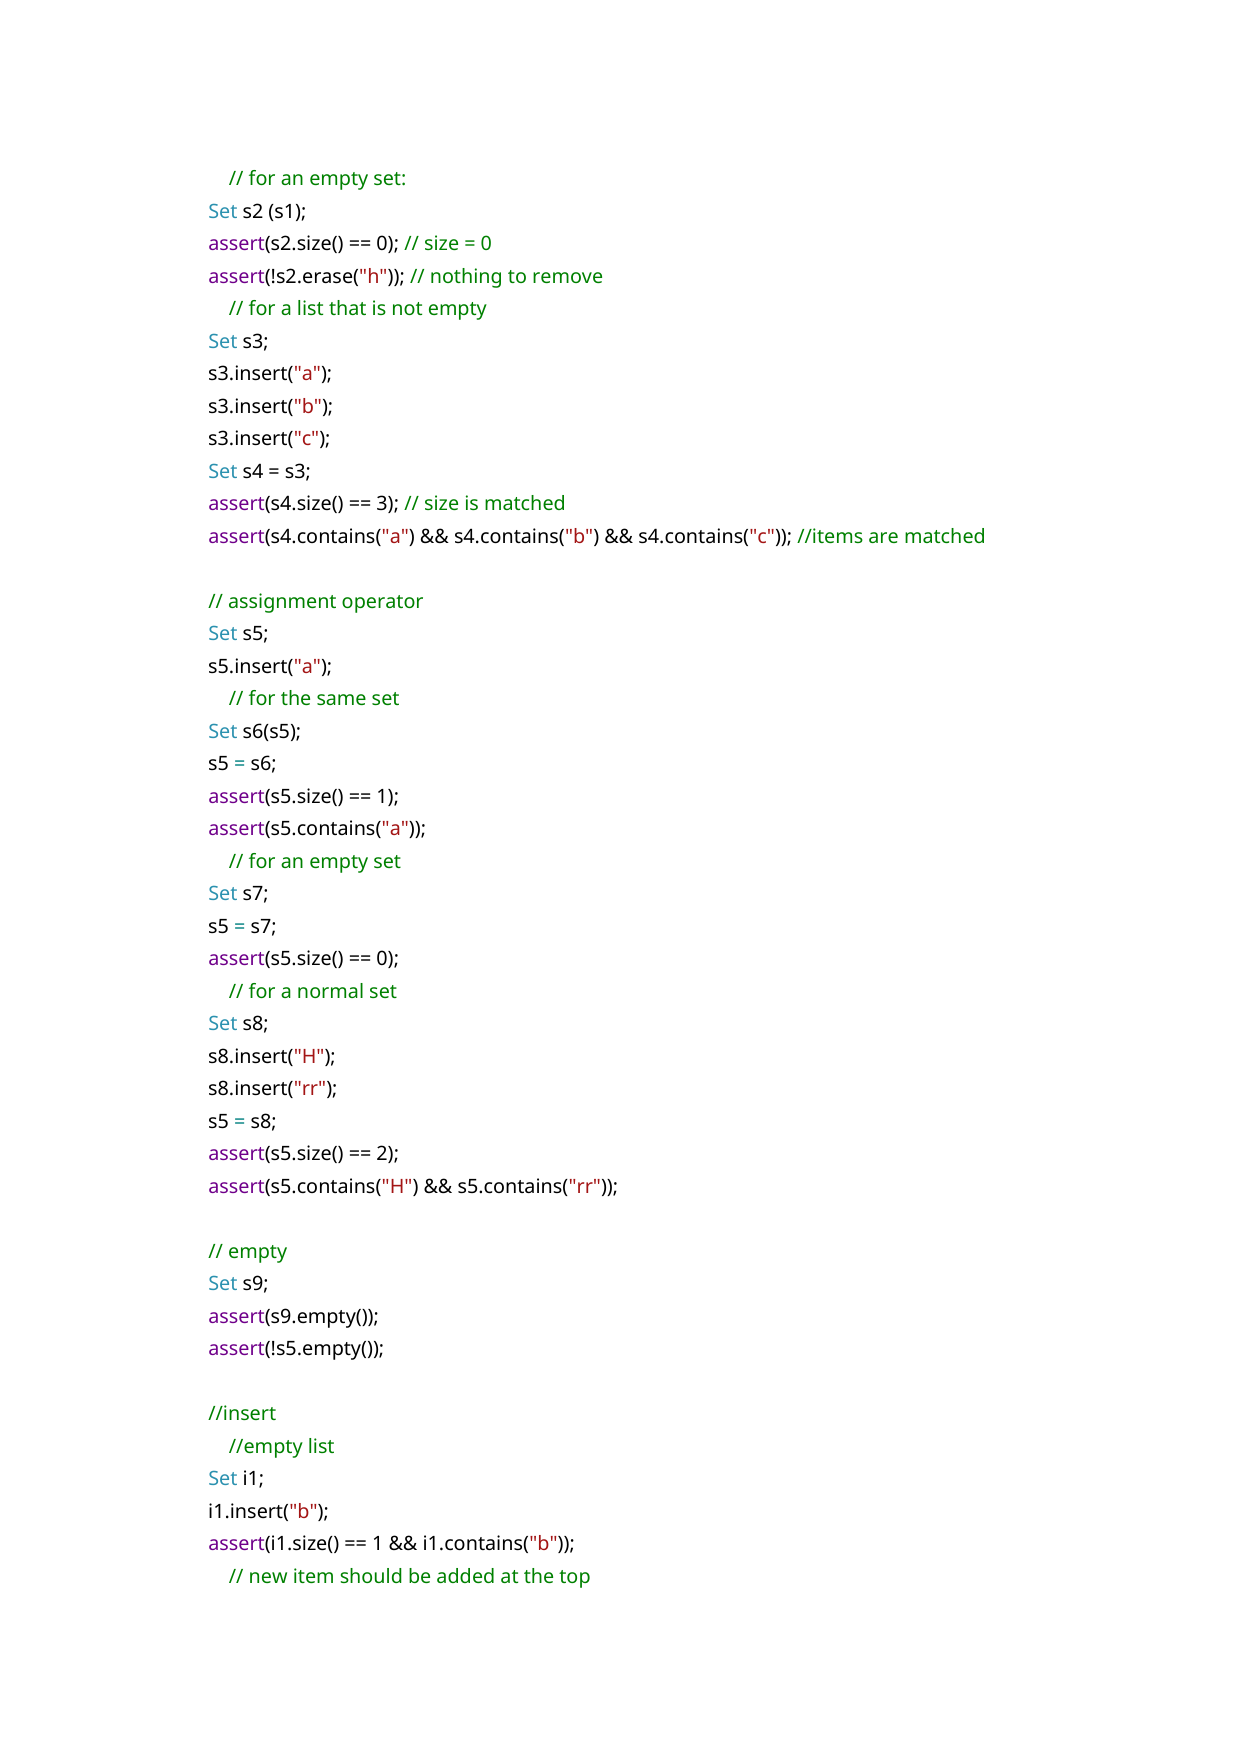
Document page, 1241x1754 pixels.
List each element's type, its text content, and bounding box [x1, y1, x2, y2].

text assert(s9.empty()); [187, 1299, 1053, 1332]
text s8.insert("H"); [187, 1039, 1053, 1072]
text assert(s4.size() == 3); // size is matched [187, 487, 1053, 519]
text assert(s5.size() == 0); [187, 942, 1053, 974]
text s3.insert("b"); [187, 389, 1053, 422]
text Set s4 = s3; [187, 454, 1053, 487]
text s3.insert("a"); [187, 357, 1053, 389]
text assert(s5.contains("H") && s5.contains("rr")); [187, 1169, 1053, 1202]
text //empty list [187, 1429, 1053, 1462]
text s5 = s8; [187, 1104, 1053, 1137]
text assert(s5.size() == 1); [187, 779, 1053, 812]
text Set s6(s5); [187, 714, 1053, 747]
text s5 = s6; [187, 747, 1053, 779]
text // for an empty set [187, 844, 1053, 877]
text Set s7; [187, 877, 1053, 909]
text s5.insert("a"); [187, 649, 1053, 682]
text i1.insert("b"); [187, 1494, 1053, 1527]
text assert(i1.size() == 1 && i1.contains("b")); [187, 1527, 1053, 1559]
text // empty [187, 1234, 1053, 1267]
text assert(s2.size() == 0); // size = 0 [187, 227, 1053, 259]
text Set s9; [187, 1267, 1053, 1299]
text // for a normal set [187, 974, 1053, 1007]
text Set s2 (s1); [187, 194, 1053, 227]
text // for an empty set: [187, 162, 1053, 194]
text // assignment operator [187, 584, 1053, 617]
text assert(s5.contains("a")); [187, 812, 1053, 844]
text assert(s4.contains("a") && s4.contains("b") && s4.contains("c")); //items are matched [187, 519, 1053, 552]
text assert(!s5.empty()); [187, 1332, 1053, 1364]
text s8.insert("rr"); [187, 1072, 1053, 1104]
text // for the same set [187, 682, 1053, 714]
text Set s3; [187, 324, 1053, 357]
text s3.insert("c"); [187, 422, 1053, 454]
text Set s5; [187, 617, 1053, 649]
text s5 = s7; [187, 909, 1053, 942]
text assert(!s2.erase("h")); // nothing to remove [187, 259, 1053, 292]
text assert(s5.size() == 2); [187, 1137, 1053, 1169]
text // for a list that is not empty [187, 292, 1053, 324]
text // new item should be added at the top [187, 1559, 1053, 1592]
text Set s8; [187, 1007, 1053, 1039]
text //insert [187, 1397, 1053, 1429]
text Set i1; [187, 1462, 1053, 1494]
